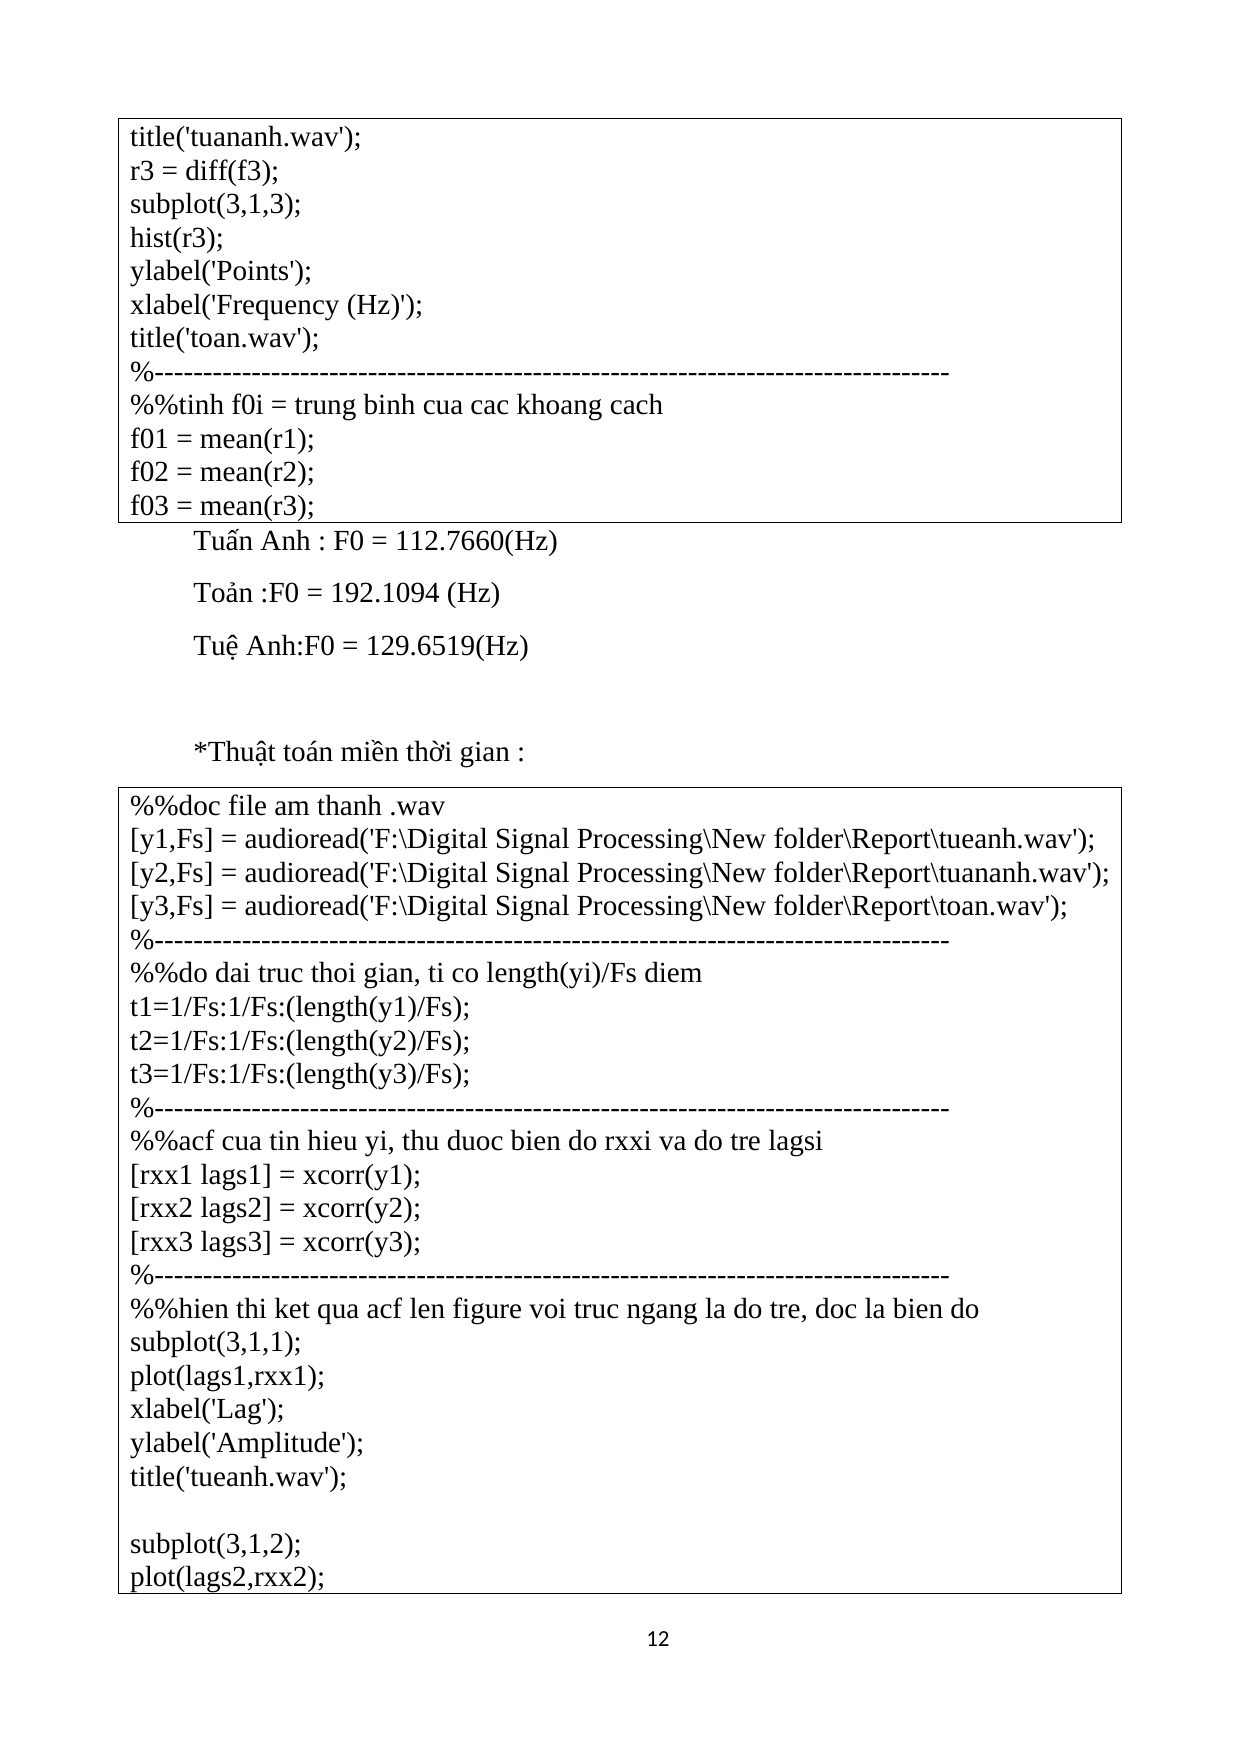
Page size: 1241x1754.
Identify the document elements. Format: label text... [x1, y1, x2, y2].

text Tuệ Anh:F0 = 129.6519(Hz) [118, 628, 1122, 662]
text Tuấn Anh : F0 = 112.7660(Hz) [118, 523, 1122, 556]
text Toản :F0 = 192.1094 (Hz) [118, 576, 1122, 609]
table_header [119, 119, 1121, 522]
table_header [119, 788, 1121, 1593]
text *Thuật toán miền thời gian : [118, 734, 1122, 767]
